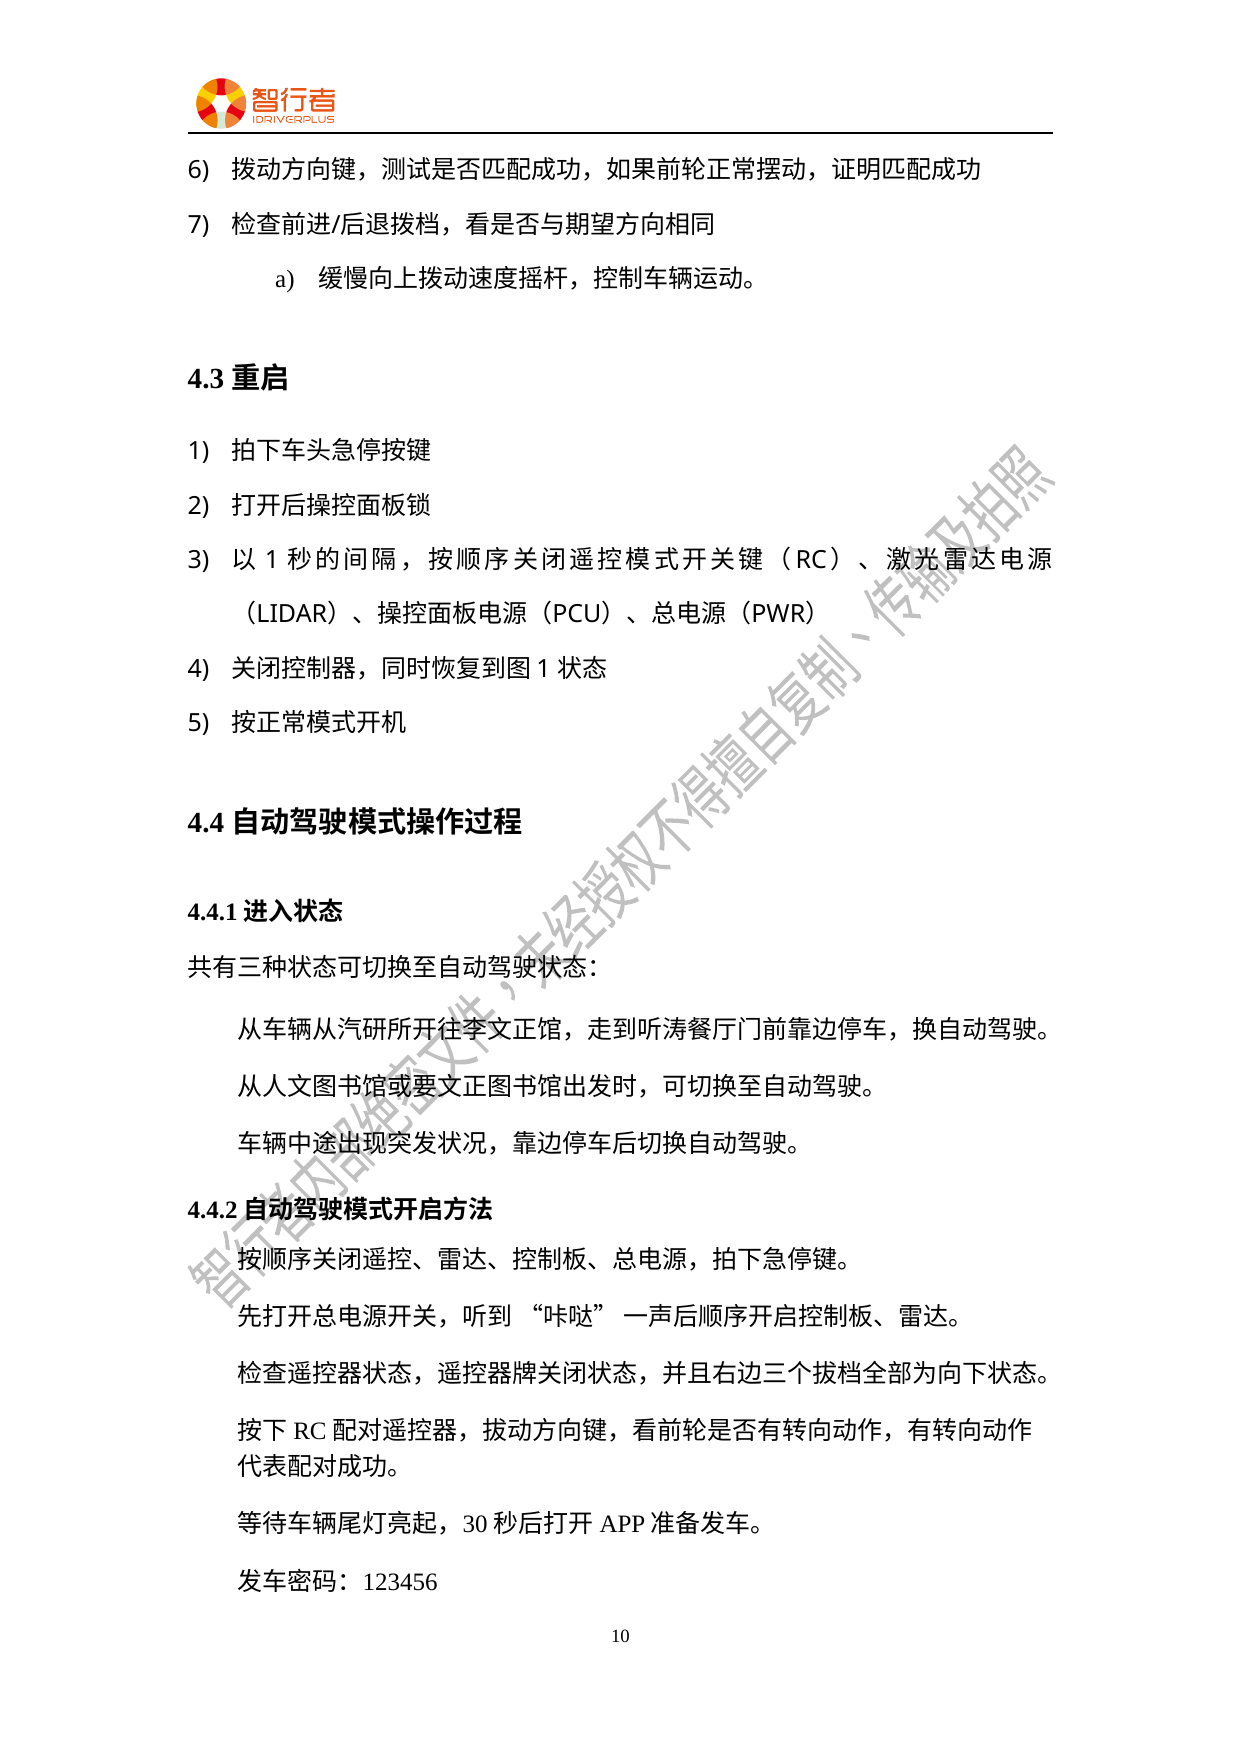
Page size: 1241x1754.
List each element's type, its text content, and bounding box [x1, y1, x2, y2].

list 以1秒的间隔，按顺序关闭遥控模式开关键（RC）、激光雷达电源（LIDAR）、操控面板电源（PCU）、总电源（PWR） [187, 539, 1053, 630]
list 缓慢向上拨动速度摇杆，控制车辆运动。 [275, 259, 1053, 295]
picture [187, 73, 343, 133]
list 按下 RC 配对遥控器，拔动方向键，看前轮是否有转向动作，有转向动作代表配对成功。 [187, 1411, 1053, 1483]
list 拍下车头急停按键 [187, 431, 1053, 467]
list 按正常模式开机 [187, 703, 1053, 739]
list 从人文图书馆或要文正图书馆出发时，可切换至自动驾驶。 [187, 1067, 1053, 1103]
text 共有三种状态可切换至自动驾驶状态： [187, 947, 1053, 984]
list 等待车辆尾灯亮起，30 秒后打开 APP 准备发车。 [187, 1504, 1053, 1540]
list 按顺序关闭遥控、雷达、控制板、总电源，拍下急停键。 [187, 1239, 1053, 1276]
list 检查前进/后退拨档，看是否与期望方向相同 [187, 204, 1053, 241]
list 先打开总电源开关，听到 “咔哒” 一声后顺序开启控制板、雷达。 [187, 1296, 1053, 1333]
list 从车辆从汽研所开往李文正馆，走到听涛餐厅门前靠边停车，换自动驾驶。 [187, 1010, 1053, 1046]
list 检查遥控器状态，遥控器牌关闭状态，并且右边三个拔档全部为向下状态。 [187, 1353, 1053, 1390]
subtitle 自动驾驶模式操作过程 [187, 799, 1053, 841]
list 车辆中途出现突发状况，靠边停车后切换自动驾驶。 [187, 1124, 1053, 1160]
list 拨动方向键，测试是否匹配成功，如果前轮正常摆动，证明匹配成功 [187, 150, 1053, 186]
list 发车密码：123456 [187, 1561, 1053, 1597]
subtitle 重启 [187, 355, 1053, 397]
subtitle 进入状态 [187, 887, 1053, 929]
subtitle 自动驾驶模式开启方法 [187, 1185, 1053, 1227]
list 关闭控制器，同时恢复到图1 状态 [187, 648, 1053, 684]
list 打开后操控面板锁 [187, 485, 1053, 521]
